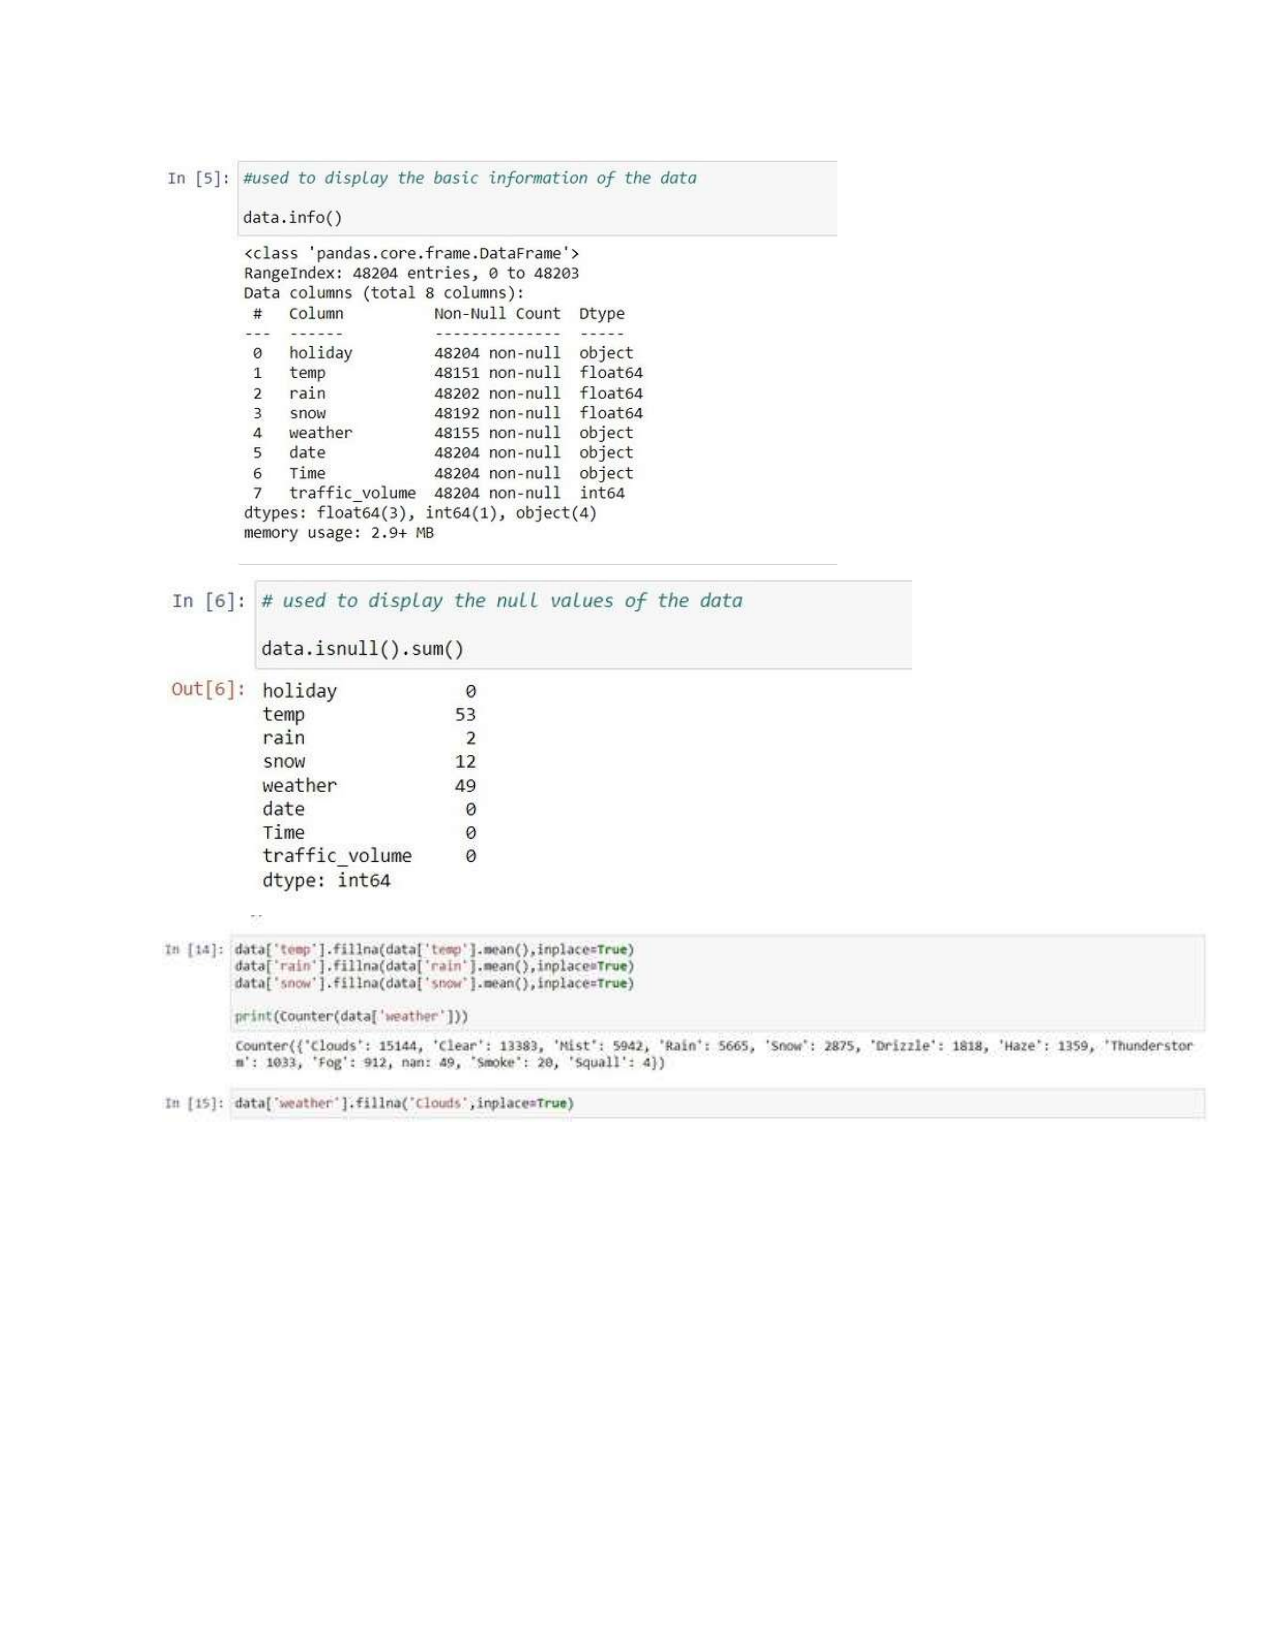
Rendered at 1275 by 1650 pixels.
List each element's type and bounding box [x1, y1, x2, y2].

picture [166, 577, 913, 900]
picture [162, 915, 1209, 1122]
picture [165, 158, 838, 565]
